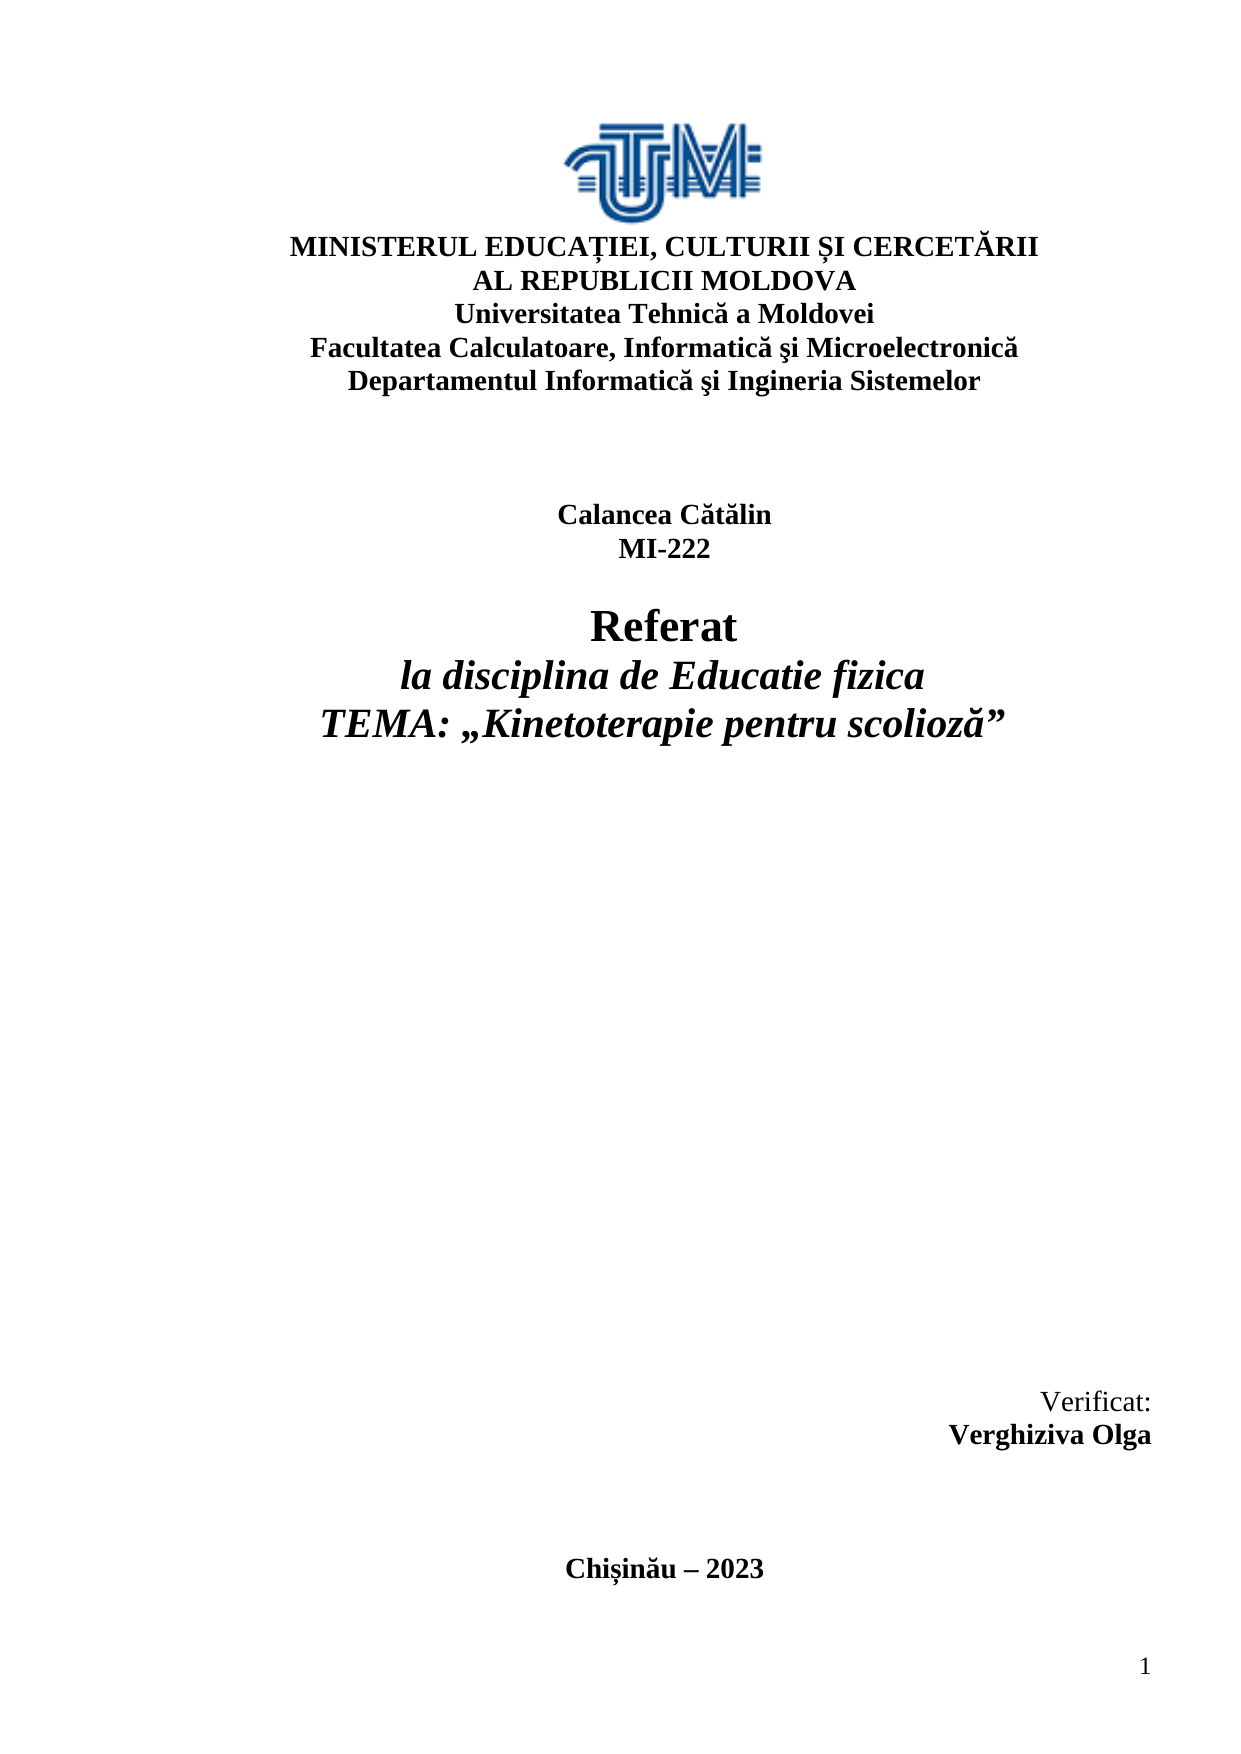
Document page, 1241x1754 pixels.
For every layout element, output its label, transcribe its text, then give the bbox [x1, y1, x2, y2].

text Verificat: [177, 1384, 1152, 1417]
text Chișinău – 2023 [177, 1552, 1152, 1585]
picture [562, 118, 767, 230]
text Calancea Cătălin [177, 497, 1152, 531]
text Facultatea Calculatoare, Informatică şi Microelectronică [177, 330, 1152, 363]
text AL REPUBLICII MOLDOVA [177, 263, 1152, 296]
text MI-222 [177, 531, 1152, 564]
text Universitatea Tehnică a Moldovei [177, 296, 1152, 330]
text Verghiziva Olga [177, 1417, 1152, 1451]
text la disciplina de Educatie fizica [177, 651, 1152, 699]
text TEMA: „Kinetoterapie pentru scolioză” [177, 699, 1152, 747]
text MINISTERUL EDUCAȚIEI, CULTURII ȘI CERCETĂRII [177, 229, 1152, 263]
text Departamentul Informatică şi Ingineria Sistemelor [177, 363, 1152, 397]
text Referat [177, 598, 1152, 651]
